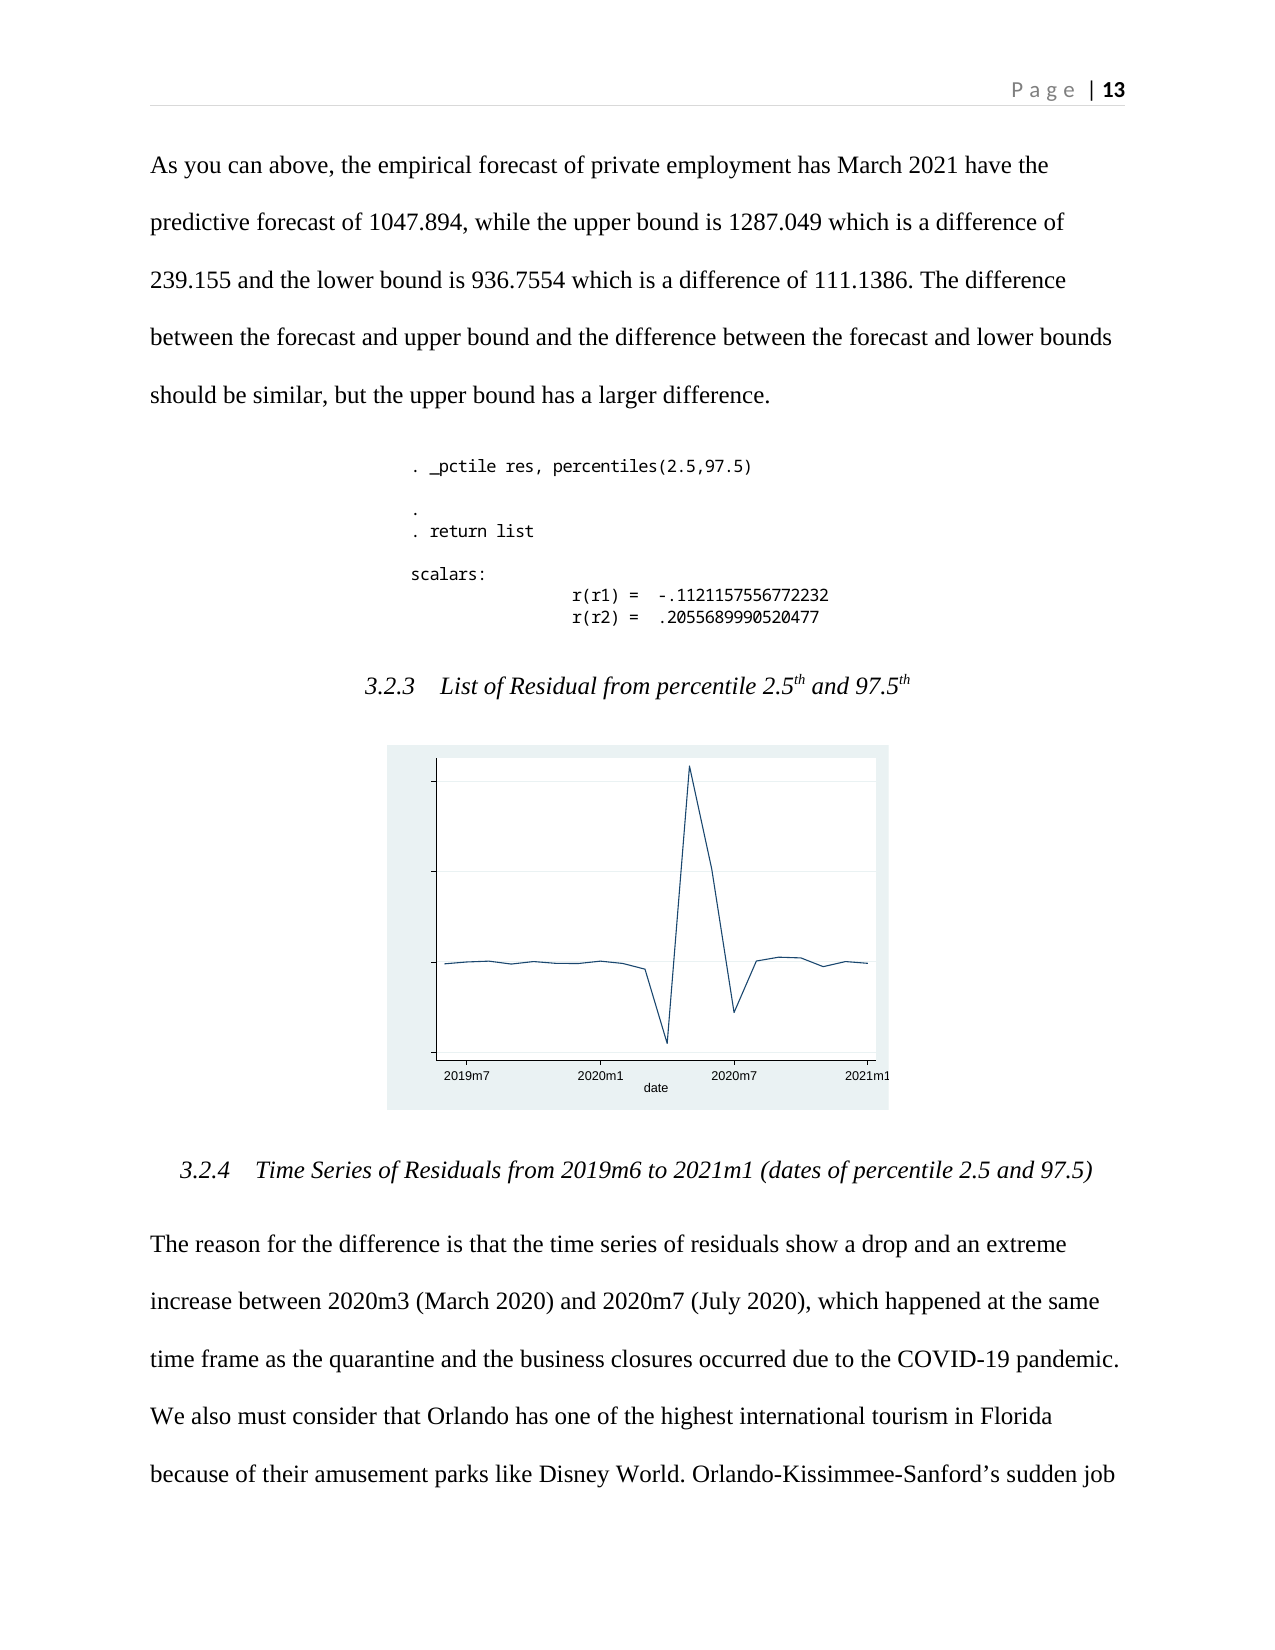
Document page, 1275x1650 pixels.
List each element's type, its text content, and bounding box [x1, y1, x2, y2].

list Time Series of Residuals from 2019m6 to 2021m1 (dates of percentile 2.5 and 97.5) [150, 1155, 1125, 1183]
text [150, 1229, 1125, 1488]
list List of Residual from percentile 2.5th and 97.5th [150, 671, 1125, 700]
text As you can above, the empirical forecast of private employment has March 2021 have the predictive forecast of 1047.894, while the upper bound is 1287.049 which is a difference of 239.155 and the lower bound is 936.7554 which is a difference of 111.1386. The difference between the forecast and upper bound and the difference between the forecast and lower bounds should be similar, but the upper bound has a larger difference. [150, 150, 1125, 409]
